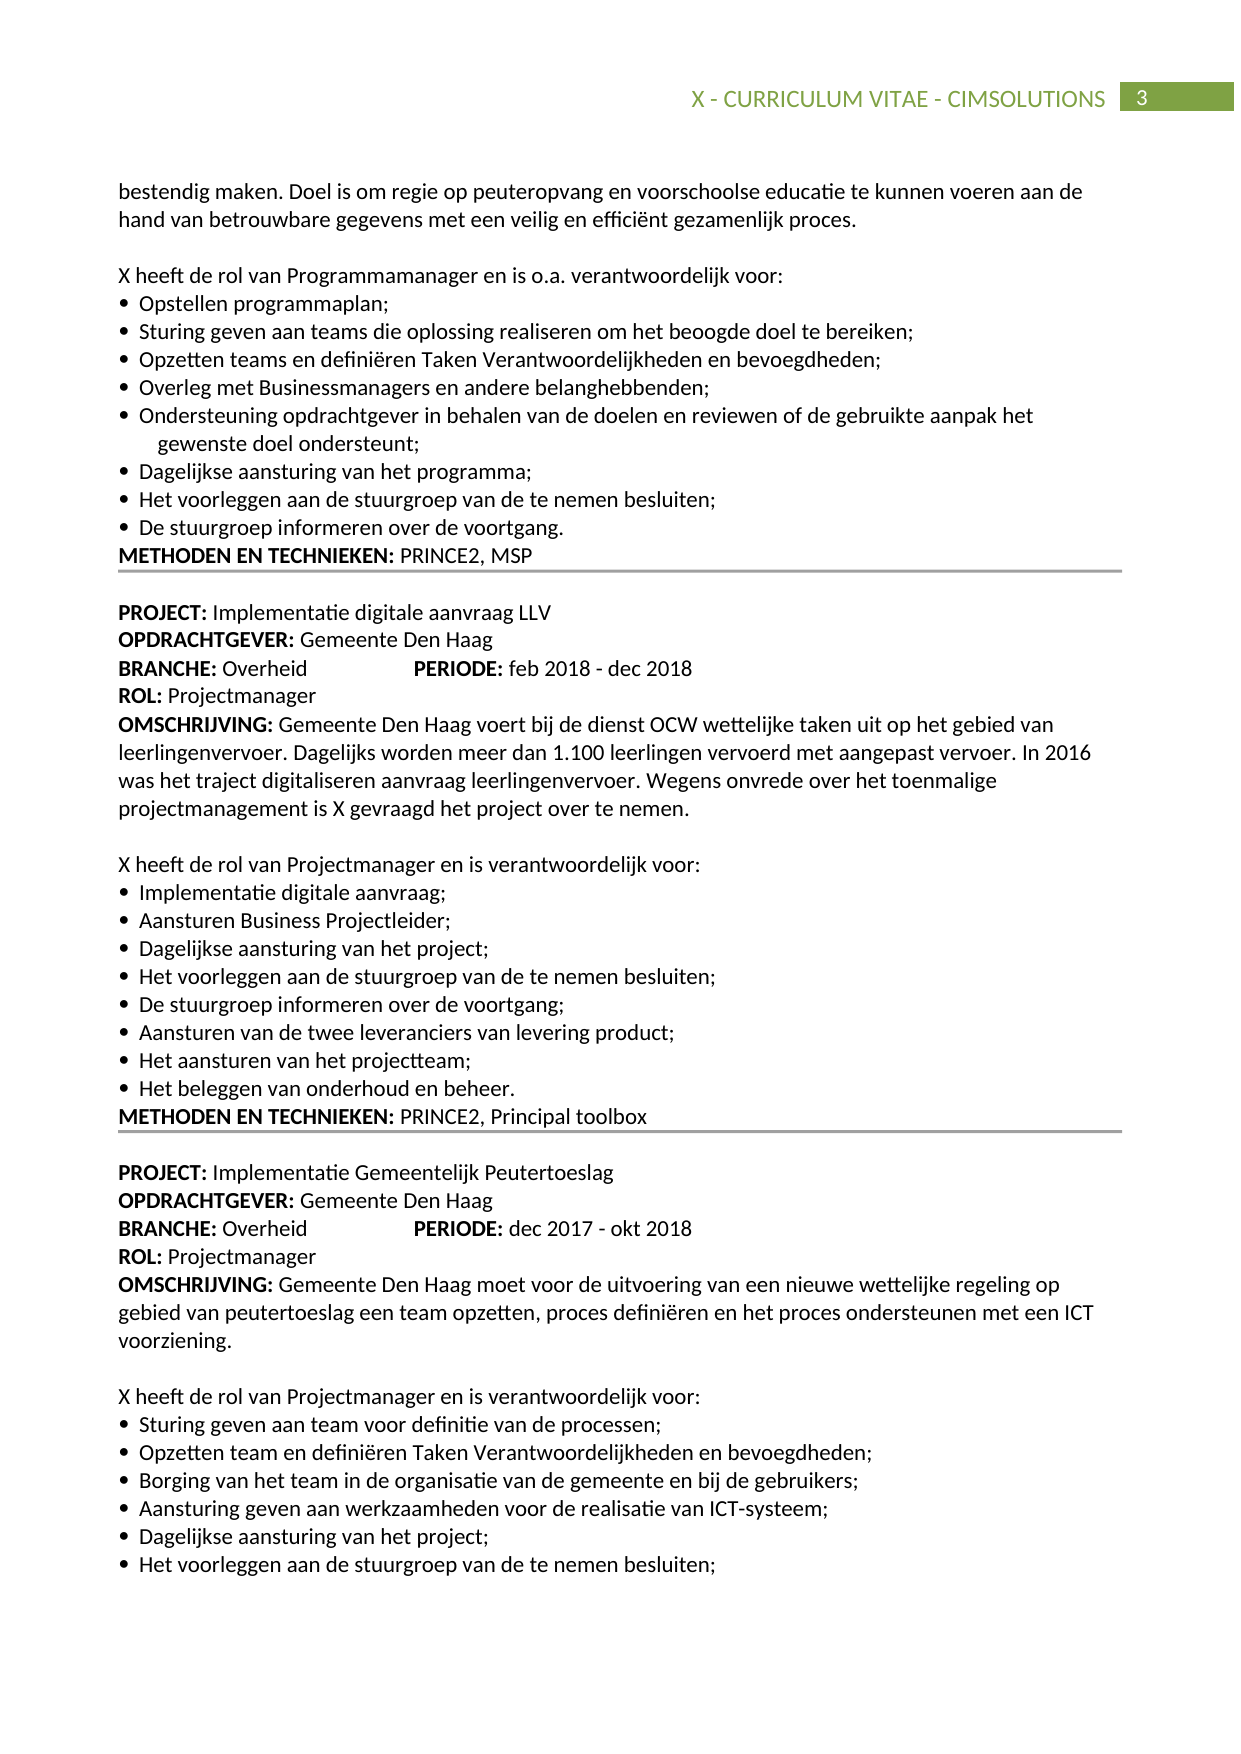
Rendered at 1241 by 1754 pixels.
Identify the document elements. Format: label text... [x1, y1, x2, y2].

list Opzetten team en definiëren Taken Verantwoordelijkheden en bevoegdheden; [120, 1438, 1083, 1466]
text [118, 177, 1122, 233]
text ROL: Projectmanager [118, 1242, 1122, 1270]
list Het beleggen van onderhoud en beheer. [120, 1074, 1083, 1102]
list Het voorleggen aan de stuurgroep van de te nemen besluiten; [120, 486, 1083, 513]
text PROJECT: Implementatie digitale aanvraag LLV [118, 598, 1122, 626]
list Borging van het team in de organisatie van de gemeente en bij de gebruikers; [120, 1466, 1083, 1494]
list Aansturen Business Projectleider; [120, 906, 1083, 934]
list Het voorleggen aan de stuurgroep van de te nemen besluiten; [120, 1550, 1083, 1578]
list Opstellen programmaplan; [120, 289, 1083, 317]
list Het voorleggen aan de stuurgroep van de te nemen besluiten; [120, 962, 1083, 990]
text BRANCHE: Overheid PERIODE: dec 2017 - okt 2018 [118, 1214, 1122, 1242]
list Dagelijkse aansturing van het project; [120, 934, 1083, 962]
text OPDRACHTGEVER: Gemeente Den Haag [118, 626, 1122, 654]
text X heeft de rol van Programmamanager en is o.a. verantwoordelijk voor: [118, 261, 1122, 289]
list Aansturing geven aan werkzaamheden voor de realisatie van ICT-systeem; [120, 1494, 1083, 1522]
text X heeft de rol van Projectmanager en is verantwoordelijk voor: [118, 1382, 1122, 1410]
text METHODEN EN TECHNIEKEN: PRINCE2, Principal toolbox [118, 1102, 1122, 1130]
text X heeft de rol van Projectmanager en is verantwoordelijk voor: [118, 850, 1122, 878]
text ROL: Projectmanager [118, 682, 1122, 710]
text PROJECT: Implementatie Gemeentelijk Peutertoeslag [118, 1158, 1122, 1186]
text OPDRACHTGEVER: Gemeente Den Haag [118, 1186, 1122, 1214]
list Het aansturen van het projectteam; [120, 1046, 1083, 1074]
text OMSCHRIJVING: Gemeente Den Haag voert bij de dienst OCW wettelijke taken uit op het gebied van leerlingenvervoer. Dagelijks worden meer dan 1.100 leerlingen vervoerd met aangepast vervoer. In 2016 was het traject digitaliseren aanvraag leerlingenvervoer. Wegens onvrede over het toenmalige projectmanagement is X gevraagd het project over te nemen. [118, 710, 1122, 822]
list Implementatie digitale aanvraag; [120, 878, 1083, 906]
list Sturing geven aan team voor definitie van de processen; [120, 1410, 1083, 1438]
list Opzetten teams en definiëren Taken Verantwoordelijkheden en bevoegdheden; [120, 345, 1083, 373]
list Dagelijkse aansturing van het project; [120, 1522, 1083, 1550]
list De stuurgroep informeren over de voortgang; [120, 990, 1083, 1018]
text OMSCHRIJVING: Gemeente Den Haag moet voor de uitvoering van een nieuwe wettelijke regeling op gebied van peutertoeslag een team opzetten, proces definiëren en het proces ondersteunen met een ICT voorziening. [118, 1270, 1122, 1354]
text BRANCHE: Overheid PERIODE: feb 2018 - dec 2018 [118, 654, 1122, 682]
list Sturing geven aan teams die oplossing realiseren om het beoogde doel te bereiken; [120, 317, 1083, 345]
list Dagelijkse aansturing van het programma; [120, 457, 1083, 486]
list Ondersteuning opdrachtgever in behalen van de doelen en reviewen of de gebruikte aanpak het gewenste doel ondersteunt; [120, 401, 1083, 457]
list Overleg met Businessmanagers en andere belanghebbenden; [120, 373, 1083, 401]
list Aansturen van de twee leveranciers van levering product; [120, 1018, 1083, 1046]
text METHODEN EN TECHNIEKEN: PRINCE2, MSP [118, 542, 1122, 569]
list De stuurgroep informeren over de voortgang. [120, 513, 1083, 542]
